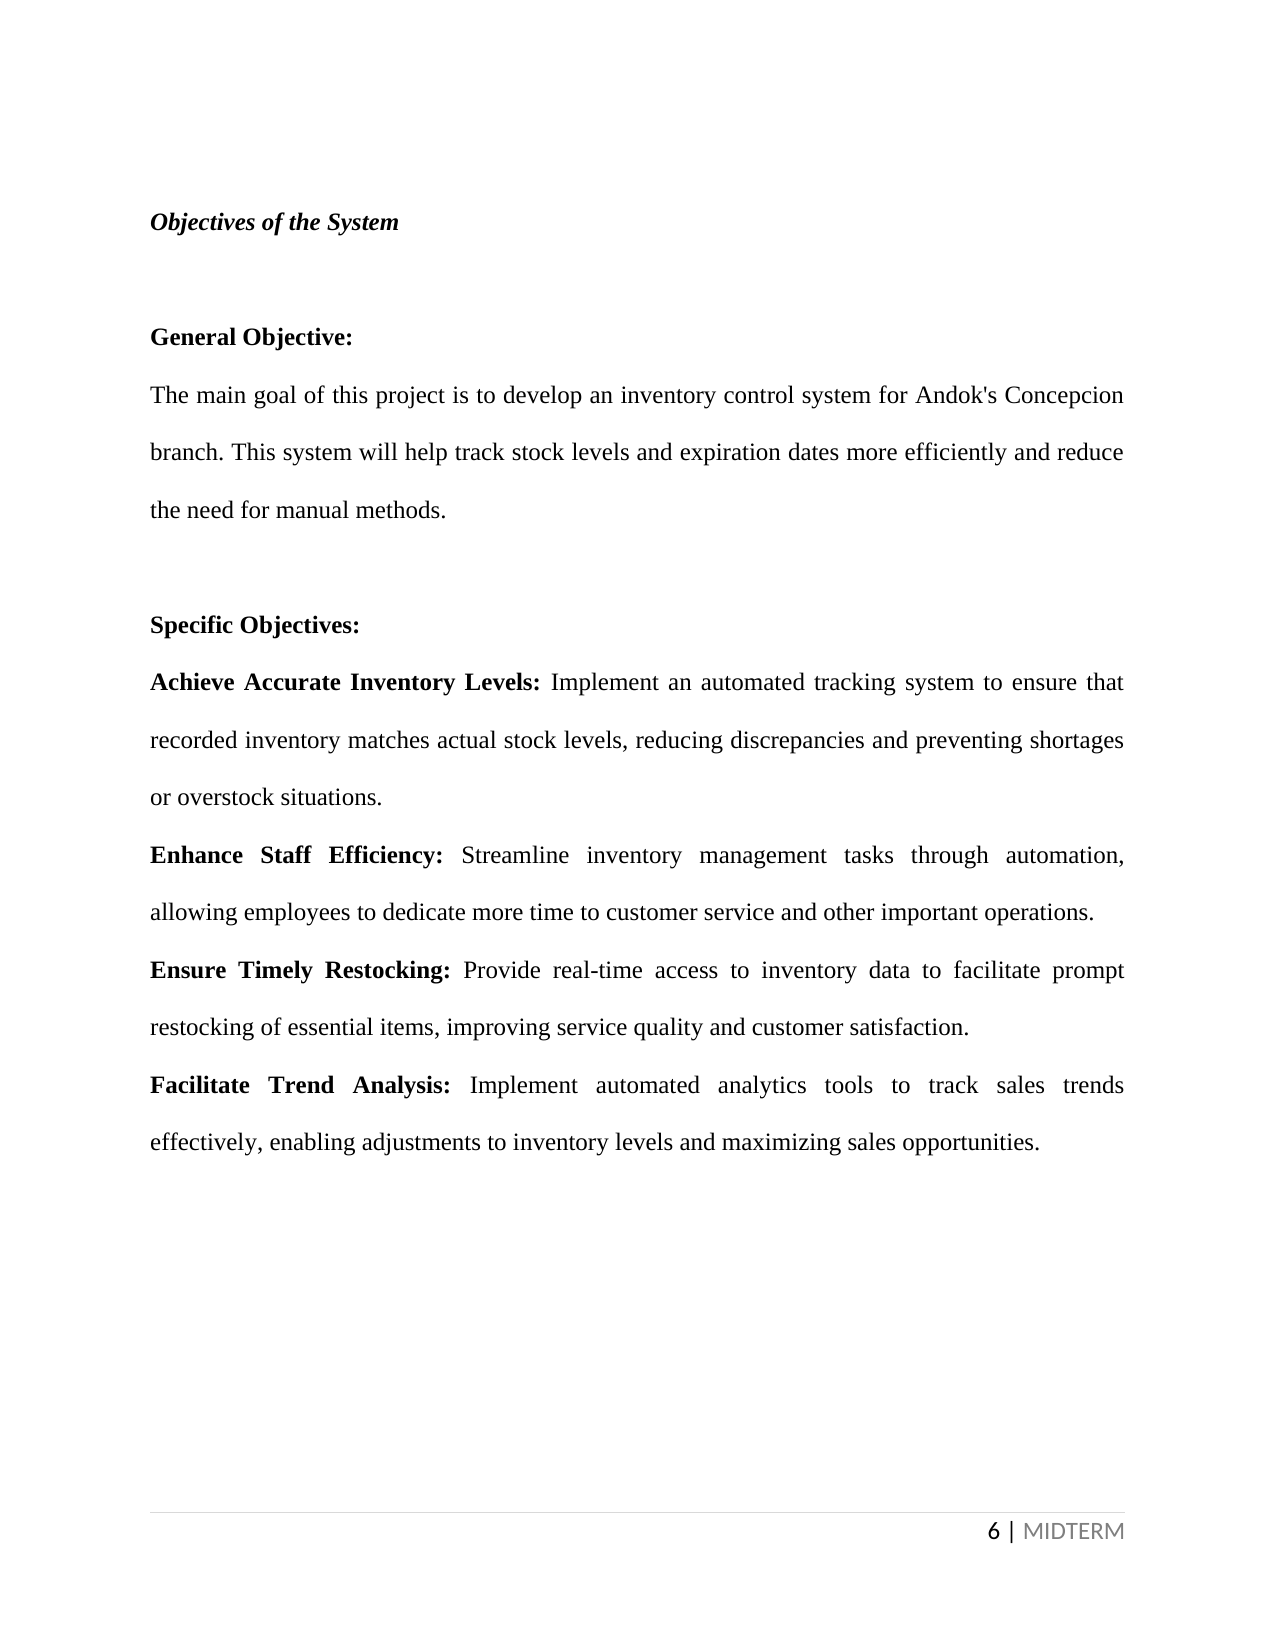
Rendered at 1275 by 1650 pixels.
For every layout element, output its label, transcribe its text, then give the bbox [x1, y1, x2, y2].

text General Objective: [150, 322, 1125, 351]
text The main goal of this project is to develop an inventory control system for Andok's Concepcion branch. This system will help track stock levels and expiration dates more efficiently and reduce the need for manual methods. [150, 380, 1125, 524]
text Objectives of the System [150, 207, 1125, 236]
text Specific Objectives: [150, 610, 1125, 639]
text Facilitate Trend Analysis: Implement automated analytics tools to track sales trends effectively, enabling adjustments to inventory levels and maximizing sales opportunities. [150, 1070, 1125, 1156]
text Ensure Timely Restocking: Provide real-time access to inventory data to facilitate prompt restocking of essential items, improving service quality and customer satisfaction. [150, 955, 1125, 1041]
text Enhance Staff Efficiency: Streamline inventory management tasks through automation, allowing employees to dedicate more time to customer service and other important operations. [150, 840, 1125, 926]
text Achieve Accurate Inventory Levels: Implement an automated tracking system to ensure that recorded inventory matches actual stock levels, reducing discrepancies and preventing shortages or overstock situations. [150, 667, 1125, 811]
